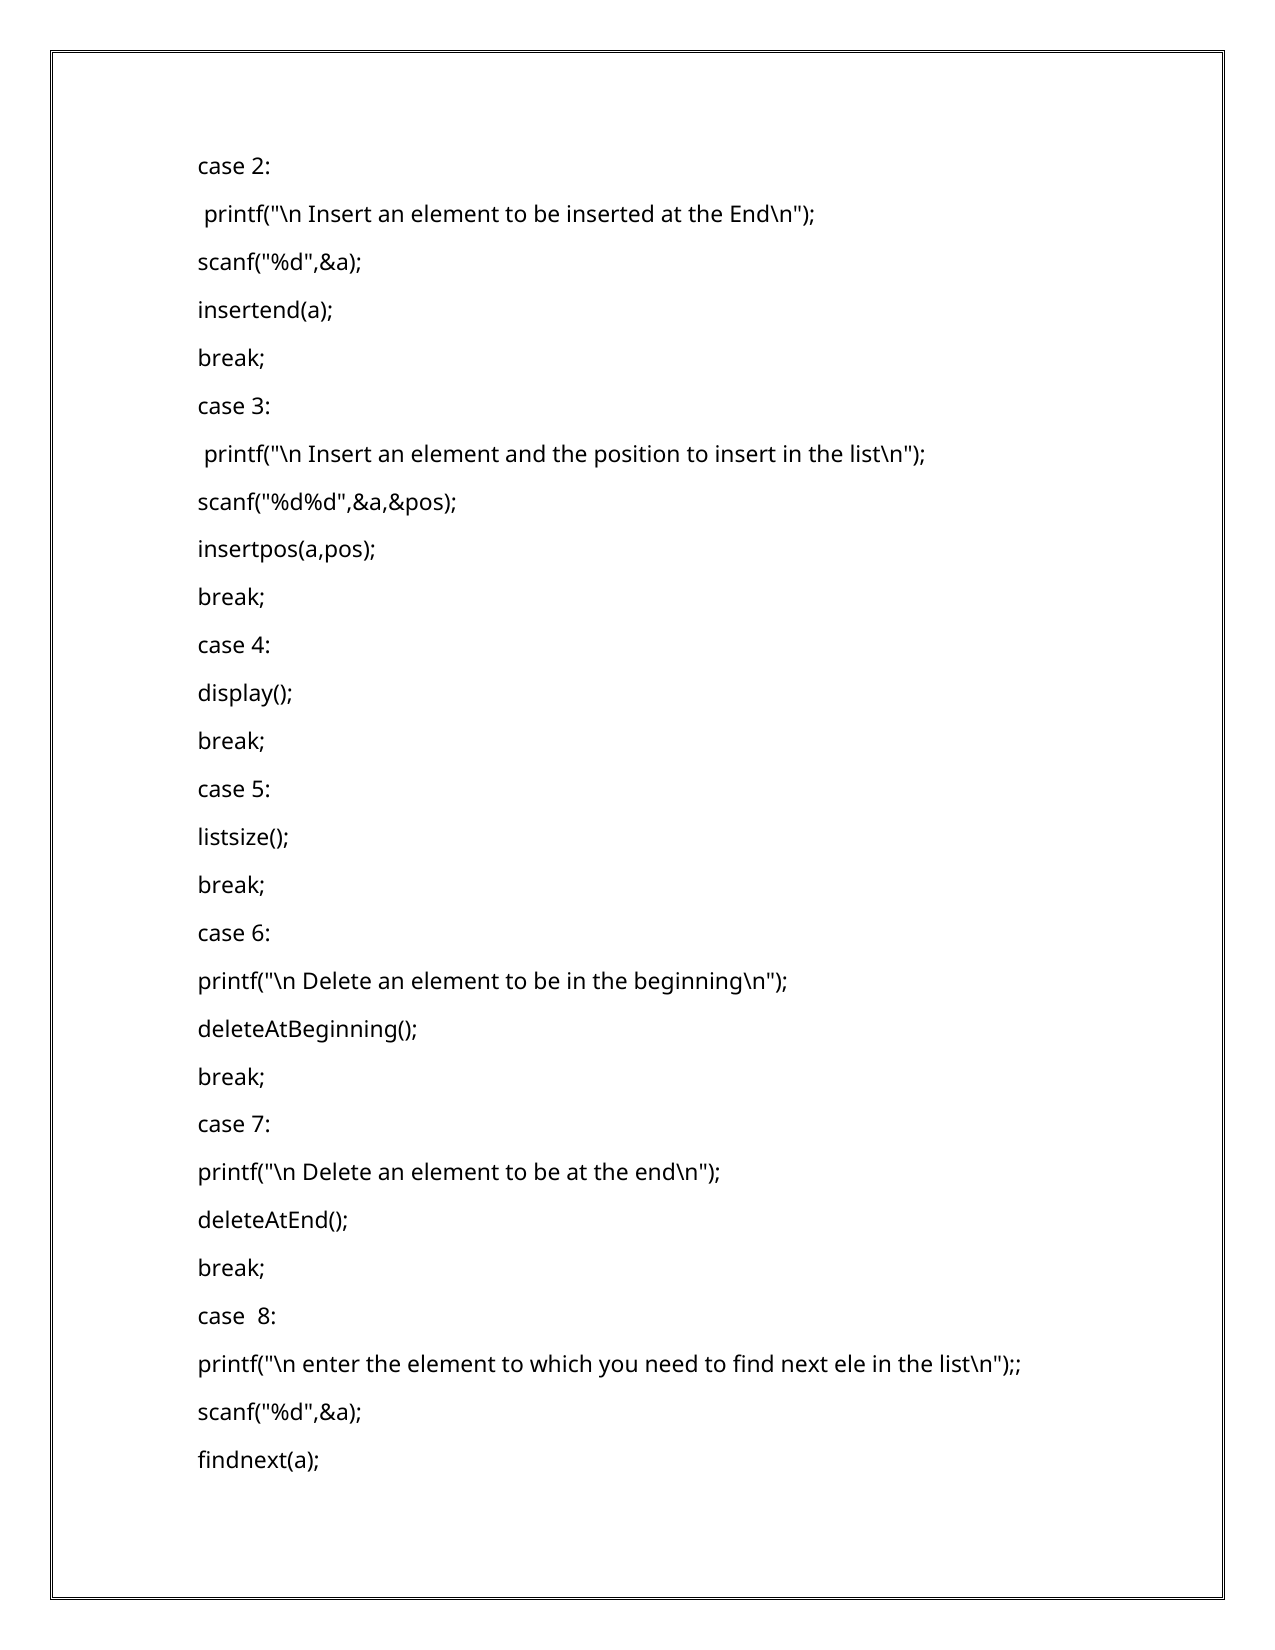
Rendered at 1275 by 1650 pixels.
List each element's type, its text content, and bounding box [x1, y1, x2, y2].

text insertpos(a,pos); [150, 533, 1125, 564]
text break; [150, 342, 1125, 373]
text printf("\n enter the element to which you need to find next ele in the list\n");; [150, 1348, 1125, 1379]
text break; [150, 1060, 1125, 1092]
text insertend(a); [150, 294, 1125, 325]
text case 6: [150, 917, 1125, 948]
text scanf("%d",&a); [150, 1396, 1125, 1427]
text case 7: [150, 1108, 1125, 1139]
text printf("\n Delete an element to be at the end\n"); [150, 1156, 1125, 1187]
text printf("\n Insert an element and the position to insert in the list\n"); [150, 437, 1125, 469]
text deleteAtBeginning(); [150, 1012, 1125, 1044]
text printf("\n Delete an element to be in the beginning\n"); [150, 964, 1125, 996]
text case 3: [150, 389, 1125, 421]
text break; [150, 1252, 1125, 1283]
text printf("\n Insert an element to be inserted at the End\n"); [150, 198, 1125, 229]
text break; [150, 725, 1125, 756]
text break; [150, 869, 1125, 900]
text deleteAtEnd(); [150, 1204, 1125, 1235]
text case 2: [150, 150, 1125, 181]
text listsize(); [150, 821, 1125, 852]
text case 4: [150, 629, 1125, 660]
text scanf("%d%d",&a,&pos); [150, 485, 1125, 517]
text case 8: [150, 1300, 1125, 1331]
text findnext(a); [150, 1444, 1125, 1475]
text break; [150, 581, 1125, 612]
text display(); [150, 677, 1125, 708]
text scanf("%d",&a); [150, 246, 1125, 277]
text case 5: [150, 773, 1125, 804]
